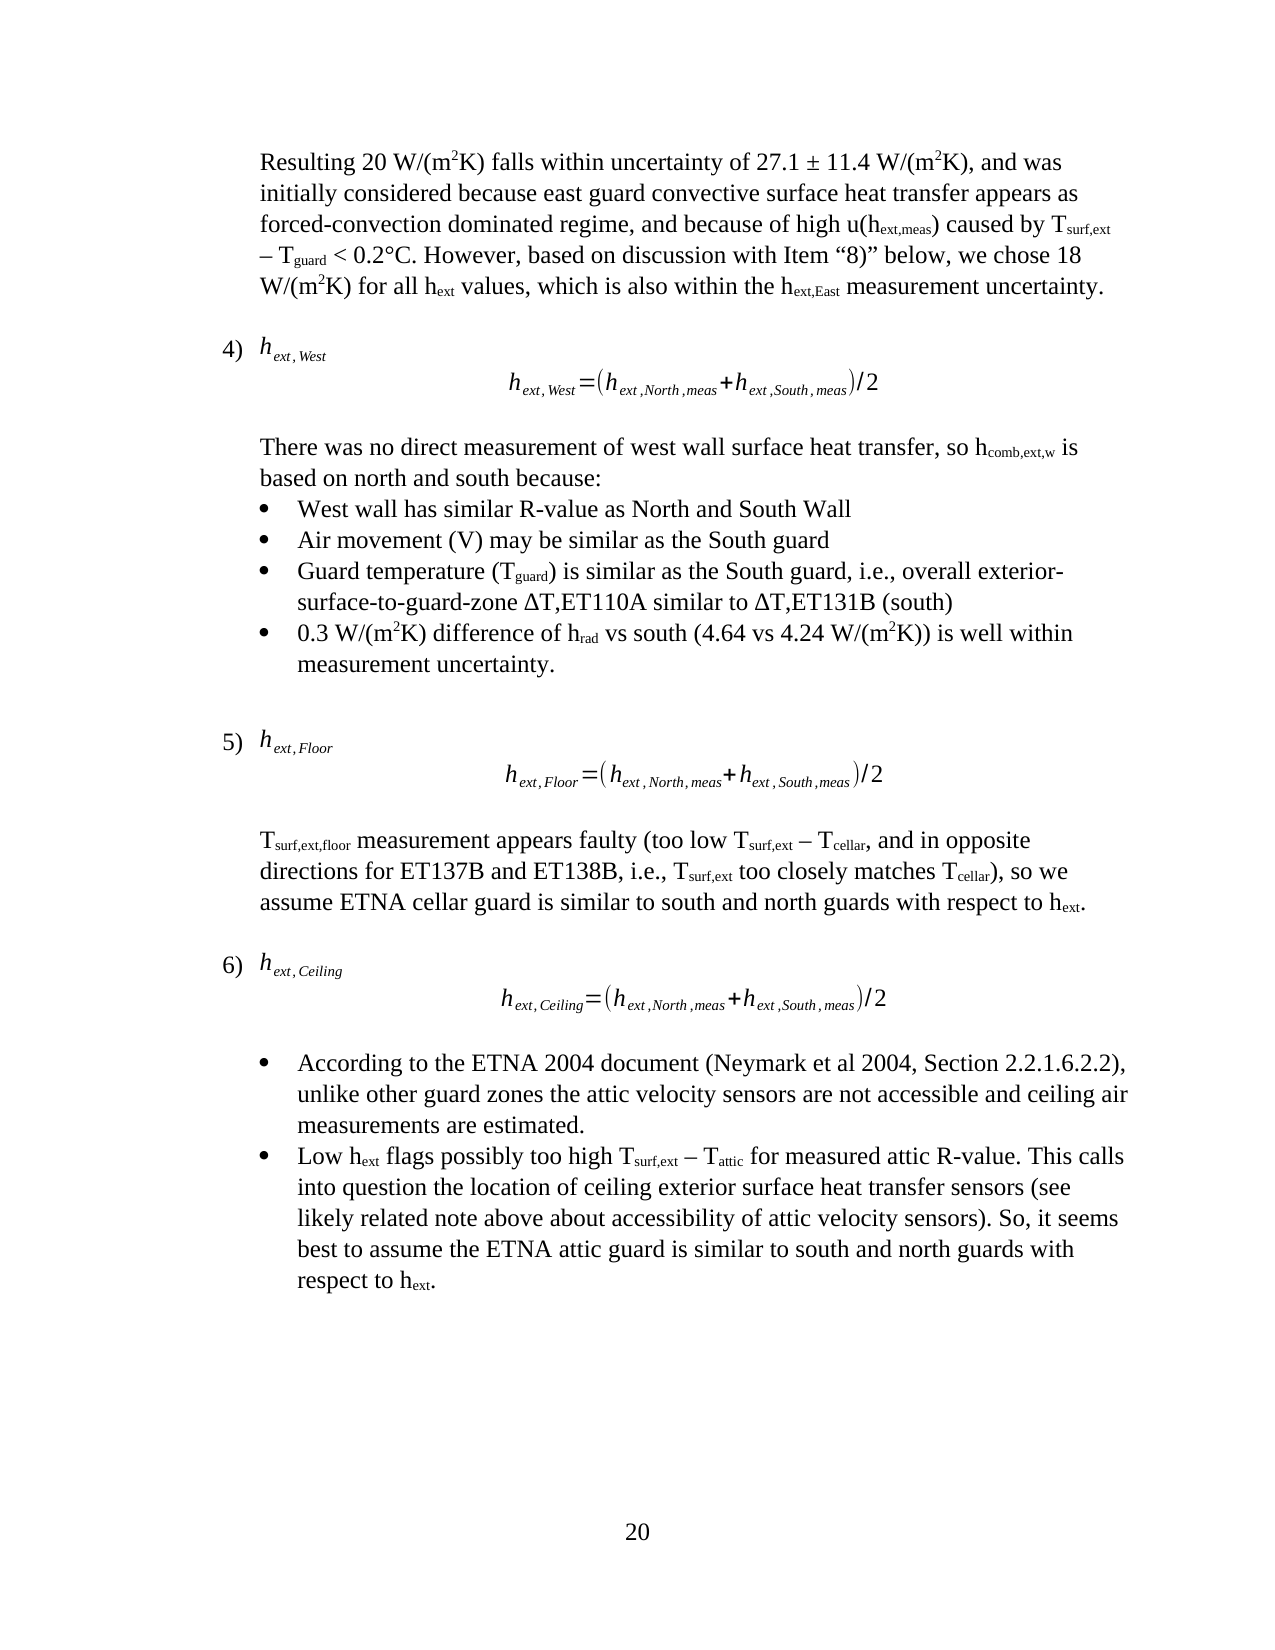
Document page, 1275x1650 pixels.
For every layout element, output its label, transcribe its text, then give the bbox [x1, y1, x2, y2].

list West wall has similar R-value as North and South Wall [259, 494, 1128, 523]
list 0.3 W/(m2K) difference of hrad vs south (4.64 vs 4.24 W/(m2K)) is well within measurement uncertainty. [259, 618, 1128, 678]
list Guard temperature (Tguard) is similar as the South guard, i.e., overall exterior-surface-to-guard-zone ∆T,ET110A similar to ∆T,ET131B (south) [259, 556, 1128, 616]
list Low hext flags possibly too high Tsurf,ext – Tattic for measured attic R-value. This calls into question the location of ceiling exterior surface heat transfer sensors (see likely related note above about accessibility of attic velocity sensors). So, it seems best to assume the ETNA attic guard is similar to south and north guards with respect to hext. [259, 1141, 1128, 1294]
list Air movement (V) may be similar as the South guard [259, 525, 1128, 554]
list According to the ETNA 2004 document (Neymark et al 2004, Section 2.2.1.6.2.2), unlike other guard zones the attic velocity sensors are not accessible and ceiling air measurements are estimated. [259, 1048, 1128, 1138]
list Resulting 20 W/(m2K) falls within uncertainty of 27.1 ± 11.4 W/(m2K), and was initially considered because east guard convective surface heat transfer appears as forced-convection dominated regime, and because of high u(hext,meas) caused by Tsurf,ext – Tguard < 0.2°C. However, based on discussion with Item “8)” below, we chose 18 W/(m2K) for all hext values, which is also within the hext,East measurement uncertainty. [259, 147, 1128, 300]
list Tsurf,ext,floor measurement appears faulty (too low Tsurf,ext – Tcellar, and in opposite directions for ET137B and ET138B, i.e., Tsurf,ext too closely matches Tcellar), so we assume ETNA cellar guard is similar to south and north guards with respect to hext. [259, 825, 1128, 916]
list There was no direct measurement of west wall surface heat transfer, so hcomb,ext,w is based on north and south because: [259, 432, 1128, 492]
